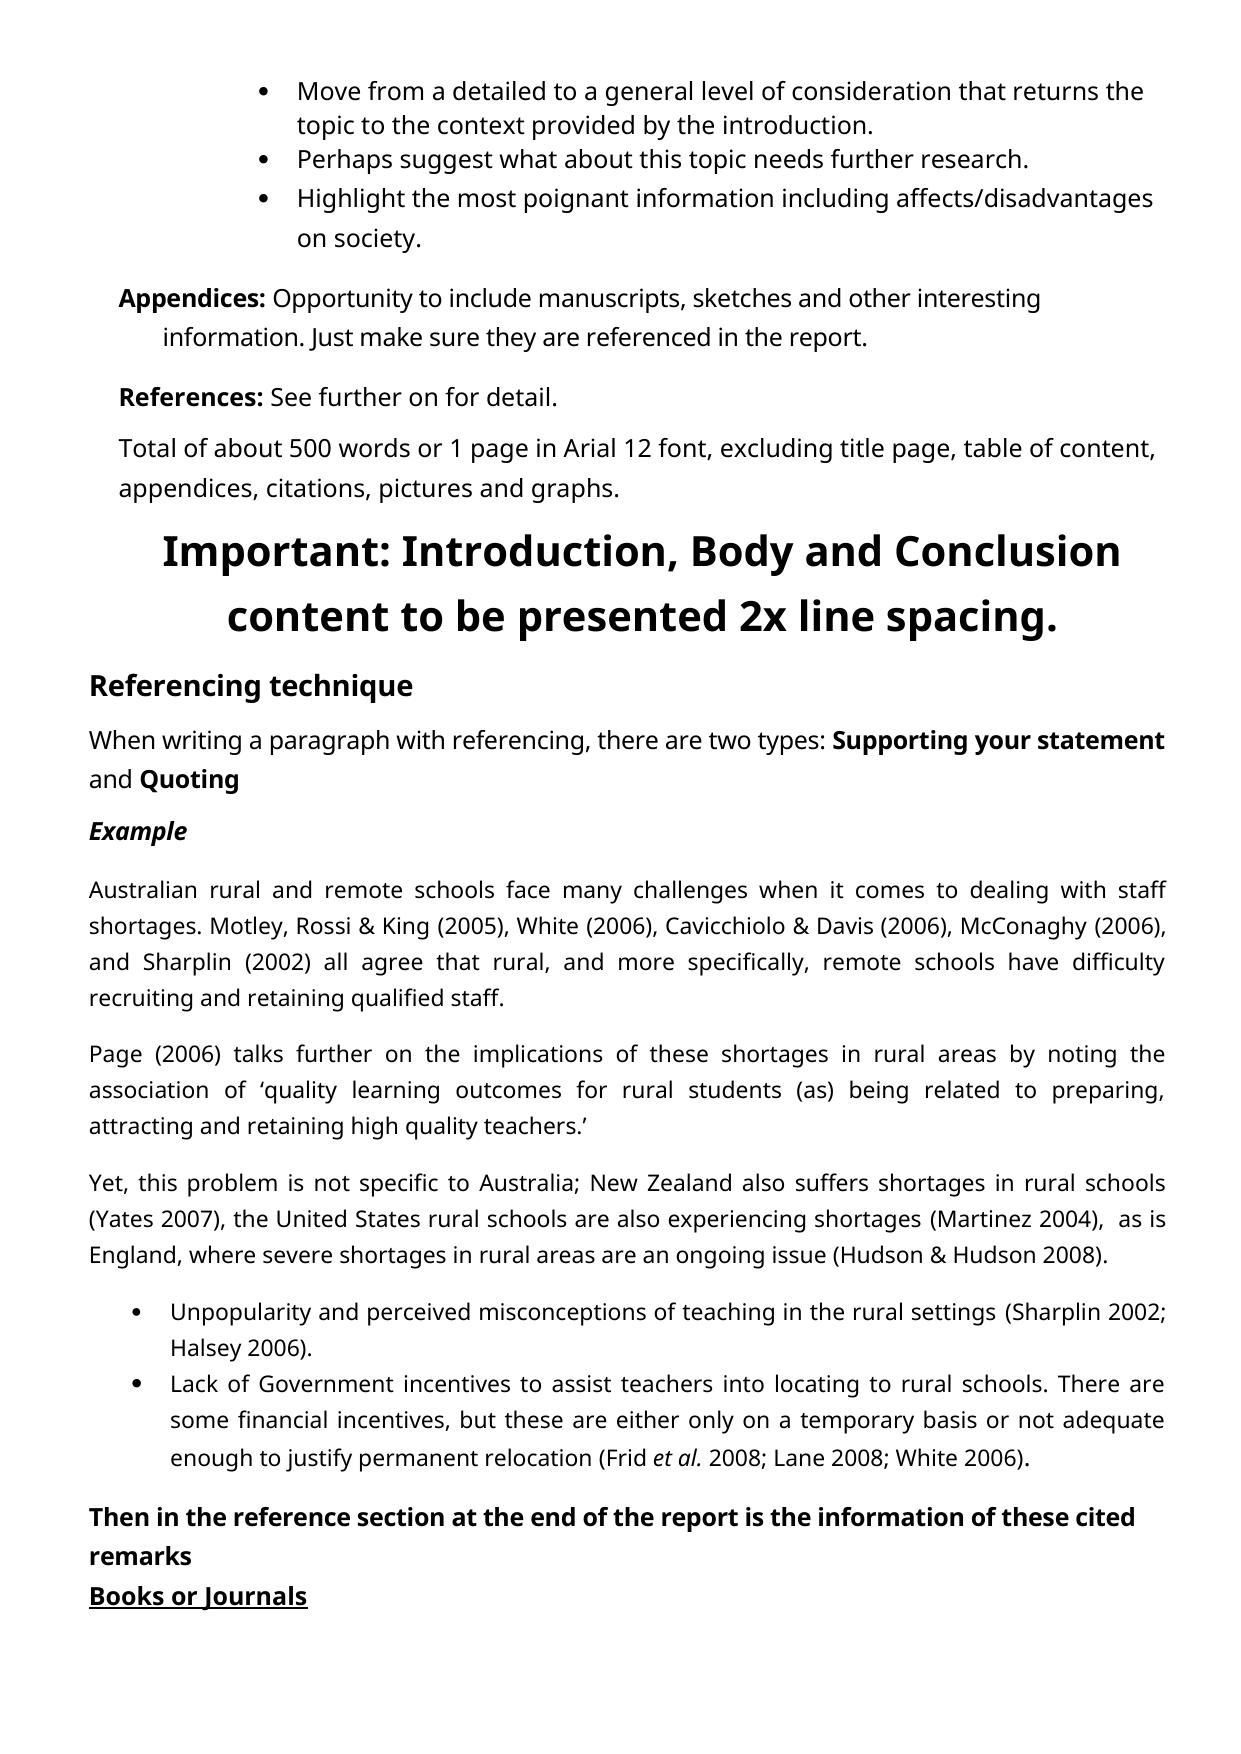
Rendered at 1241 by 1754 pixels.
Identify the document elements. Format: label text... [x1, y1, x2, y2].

list Unpopularity and perceived misconceptions of teaching in the rural settings (Sharplin 2002; Halsey 2006). [132, 1296, 1167, 1363]
text Referencing technique [89, 665, 1167, 704]
list Move from a detailed to a general level of consideration that returns the topic to the context provided by the introduction. [259, 74, 1167, 142]
text References: See further on for detail. [118, 379, 1167, 413]
text Total of about 500 words or 1 page in Arial 12 font, excluding title page, table of content, appendices, citations, pictures and graphs. [118, 431, 1167, 504]
text Yet, this problem is not specific to Australia; New Zealand also suffers shortages in rural schools (Yates 2007), the United States rural schools are also experiencing shortages (Martinez 2004), as is England, where severe shortages in rural areas are an ongoing issue (Hudson & Hudson 2008). [89, 1167, 1167, 1270]
text When writing a paragraph with referencing, there are two types: Supporting your statement and Quoting [89, 723, 1167, 796]
list Highlight the most poignant information including affects/disadvantages on society. [259, 181, 1167, 254]
text Appendices: Opportunity to include manuscripts, sketches and other interesting information. Just make sure they are referenced in the report. [118, 280, 1167, 353]
text Australian rural and remote schools face many challenges when it comes to dealing with staff shortages. Motley, Rossi & King (2005), White (2006), Cavicchiolo & Davis (2006), McConaghy (2006), and Sharplin (2002) all agree that rural, and more specifically, remote schools have difficulty recruiting and retaining qualified staff. [89, 874, 1167, 1013]
text Books or Journals [89, 1578, 1167, 1612]
text Then in the reference section at the end of the report is the information of these cited remarks [89, 1500, 1167, 1573]
list Perhaps suggest what about this topic needs further research. [259, 142, 1167, 176]
text Example [89, 814, 1167, 848]
text Important: Introduction, Body and Conclusion content to be presented 2x line spacing. [118, 522, 1167, 644]
list Lack of Government incentives to assist teachers into locating to rural schools. There are some financial incentives, but these are either only on a temporary basis or not adequate enough to justify permanent relocation (Frid et al. 2008; Lane 2008; White 2006). [132, 1368, 1167, 1474]
text Page (2006) talks further on the implications of these shortages in rural areas by noting the association of ‘quality learning outcomes for rural students (as) being related to preparing, attracting and retaining high quality teachers.’ [89, 1038, 1167, 1142]
